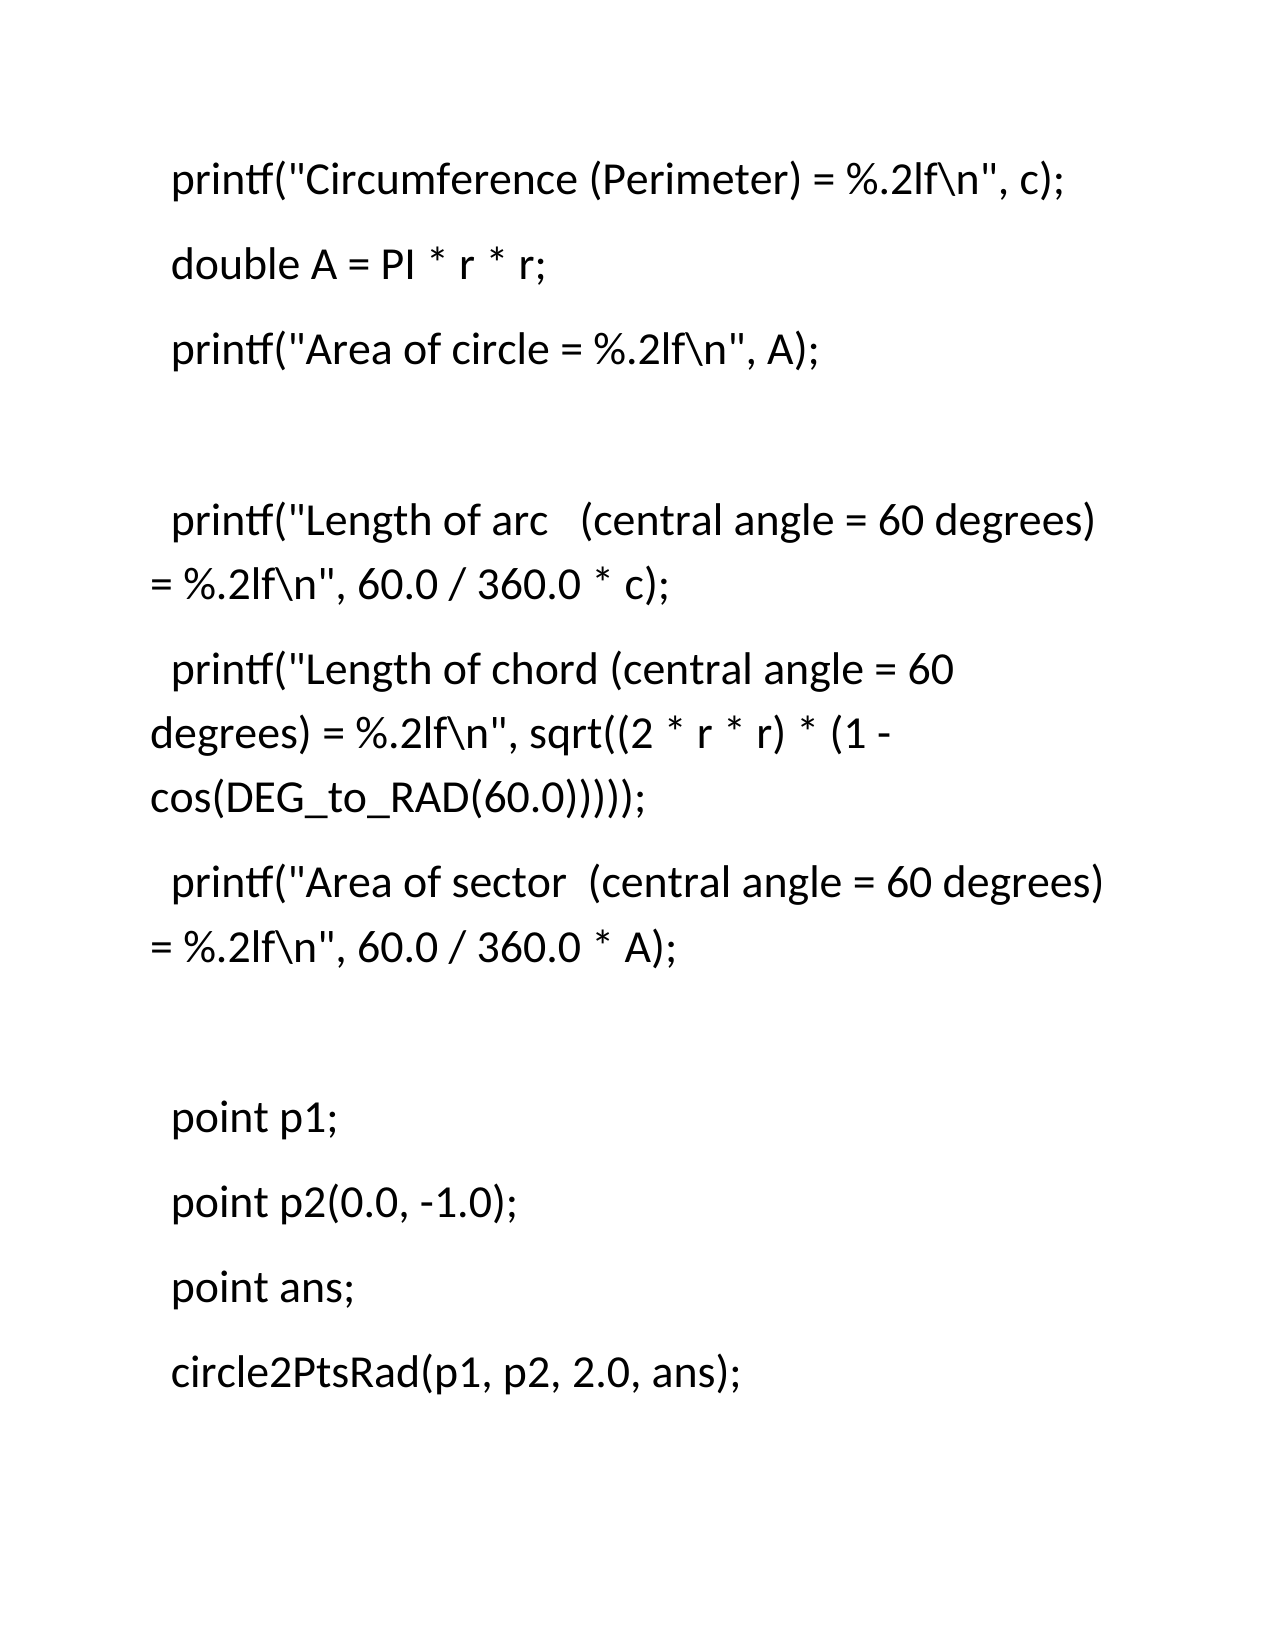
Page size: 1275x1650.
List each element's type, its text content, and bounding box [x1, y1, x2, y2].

text point ans; [150, 1258, 1125, 1314]
text point p2(0.0, -1.0); [150, 1173, 1125, 1229]
text printf("Area of sector (central angle = 60 degrees) = %.2lf\n", 60.0 / 360.0 * A); [150, 853, 1125, 974]
text circle2PtsRad(p1, p2, 2.0, ans); [150, 1343, 1125, 1399]
text printf("Length of arc (central angle = 60 degrees) = %.2lf\n", 60.0 / 360.0 * c); [150, 490, 1125, 611]
text point p1; [150, 1088, 1125, 1144]
text printf("Circumference (Perimeter) = %.2lf\n", c); [150, 150, 1125, 206]
text printf("Area of circle = %.2lf\n", A); [150, 320, 1125, 376]
text printf("Length of chord (central angle = 60 degrees) = %.2lf\n", sqrt((2 * r * r) * (1 - cos(DEG_to_RAD(60.0))))); [150, 640, 1125, 824]
text double A = PI * r * r; [150, 235, 1125, 291]
